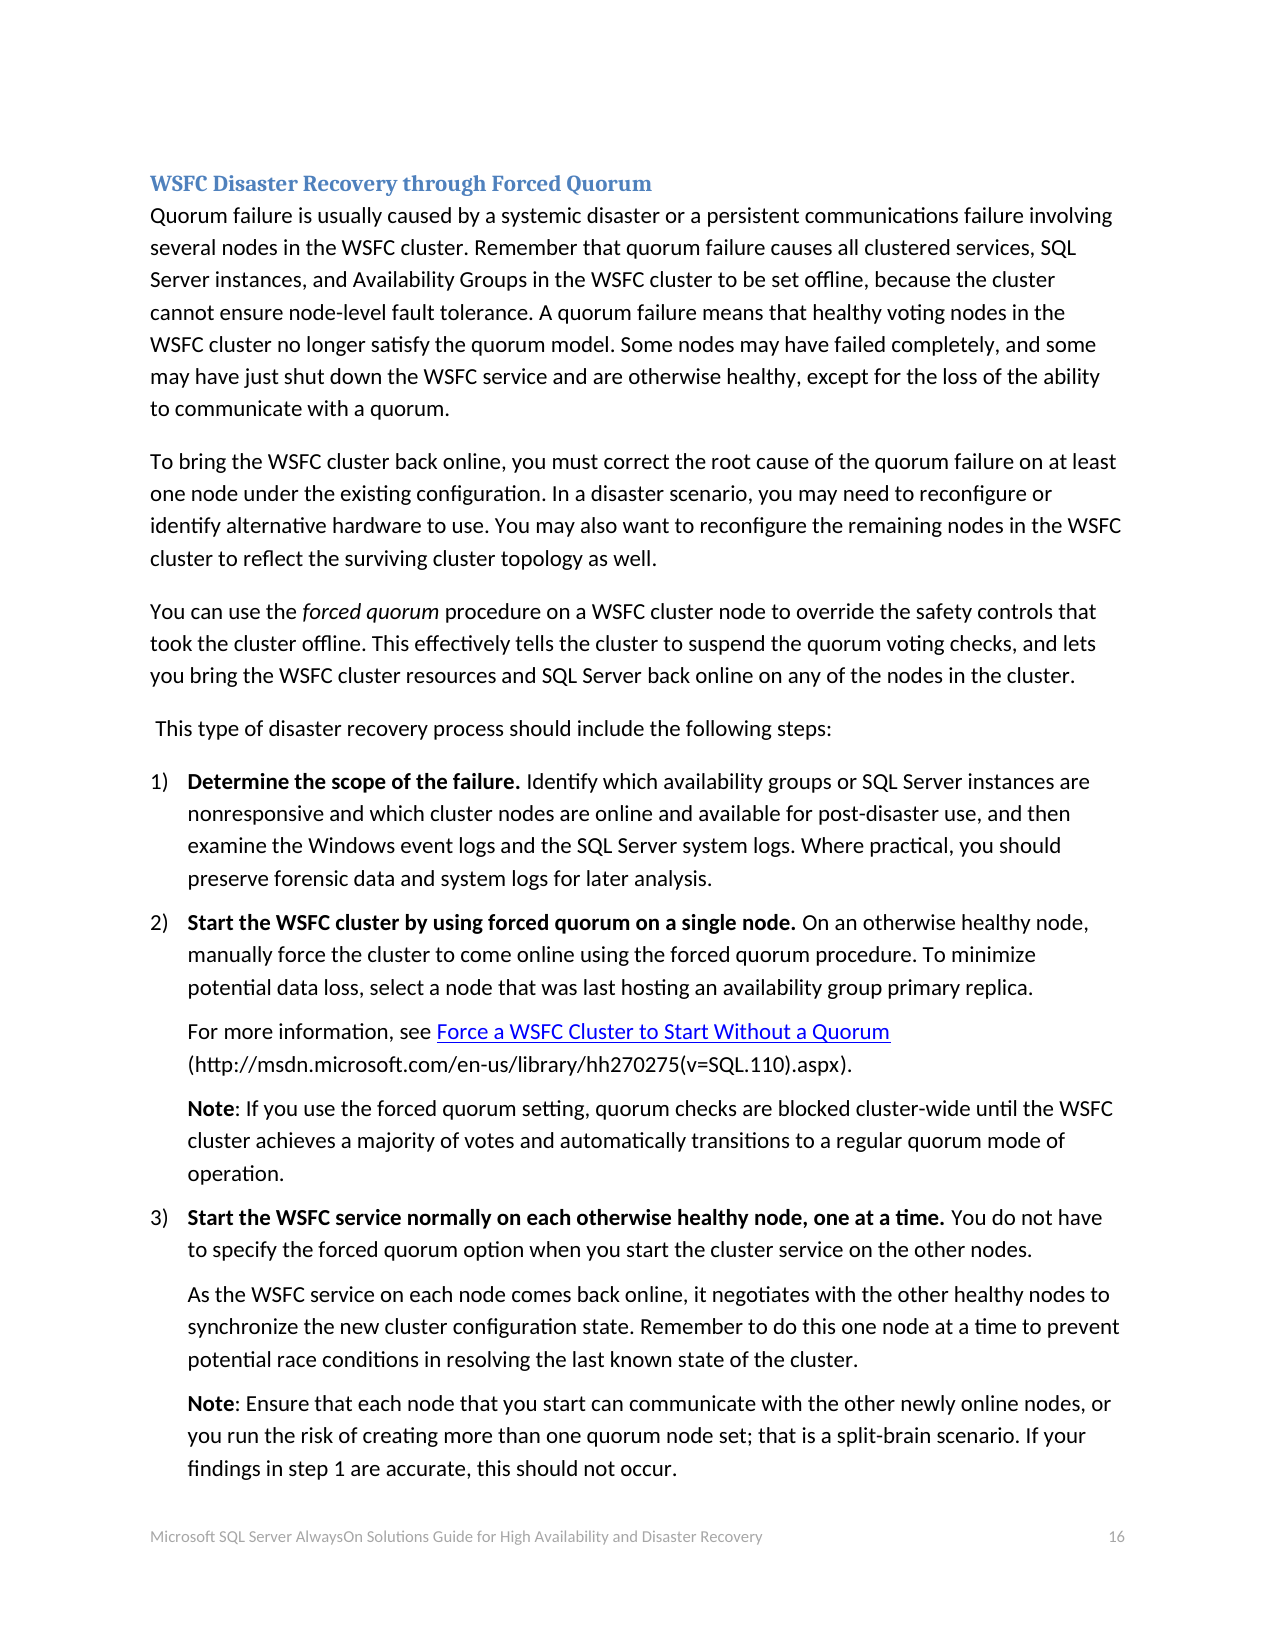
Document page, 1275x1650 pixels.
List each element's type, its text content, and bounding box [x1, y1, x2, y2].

subtitle WSFC Disaster Recovery through Forced Quorum [150, 171, 1125, 197]
list Start the WSFC cluster by using forced quorum on a single node. On an otherwise healthy node, manually force the cluster to come online using the forced quorum procedure. To minimize potential data loss, select a node that was last hosting an availability group primary replica. [150, 908, 1125, 1001]
list Start the WSFC service normally on each otherwise healthy node, one at a time. You do not have to specify the forced quorum option when you start the cluster service on the other nodes. [150, 1203, 1125, 1264]
text This type of disaster recovery process should include the following steps: [150, 714, 1125, 742]
text You can use the forced quorum procedure on a WSFC cluster node to override the safety controls that took the cluster offline. This effectively tells the cluster to suspend the quorum voting checks, and lets you bring the WSFC cluster resources and SQL Server back online on any of the nodes in the cluster. [150, 597, 1125, 689]
text Quorum failure is usually caused by a systemic disaster or a persistent communications failure involving several nodes in the WSFC cluster. Remember that quorum failure causes all clustered services, SQL Server instances, and Availability Groups in the WSFC cluster to be set offline, because the cluster cannot ensure node-level fault tolerance. A quorum failure means that healthy voting nodes in the WSFC cluster no longer satisfy the quorum model. Some nodes may have failed completely, and some may have just shut down the WSFC service and are otherwise healthy, except for the loss of the ability to communicate with a quorum. [150, 201, 1125, 422]
list Determine the scope of the failure. Identify which availability groups or SQL Server instances are nonresponsive and which cluster nodes are online and available for post-disaster use, and then examine the Windows event logs and the SQL Server system logs. Where practical, you should preserve forensic data and system logs for later analysis. [150, 767, 1125, 892]
text Note: Ensure that each node that you start can communicate with the other newly online nodes, or you run the risk of creating more than one quorum node set; that is a split-brain scenario. If your findings in step 1 are accurate, this should not occur. [187, 1389, 1125, 1482]
text To bring the WSFC cluster back online, you must correct the root cause of the quorum failure on at least one node under the existing configuration. In a disaster scenario, you may need to reconfigure or identify alternative hardware to use. You may also want to reconfigure the remaining nodes in the WSFC cluster to reflect the surviving cluster topology as well. [150, 447, 1125, 572]
text Note: If you use the forced quorum setting, quorum checks are blocked cluster-wide until the WSFC cluster achieves a majority of votes and automatically transitions to a regular quorum mode of operation. [187, 1094, 1125, 1187]
text For more information, see Force a WSFC Cluster to Start Without a Quorum (http://msdn.microsoft.com/en-us/library/hh270275(v=SQL.110).aspx). [187, 1017, 1125, 1078]
text As the WSFC service on each node comes back online, it negotiates with the other healthy nodes to synchronize the new cluster configuration state. Remember to do this one node at a time to prevent potential race conditions in resolving the last known state of the cluster. [187, 1280, 1125, 1373]
